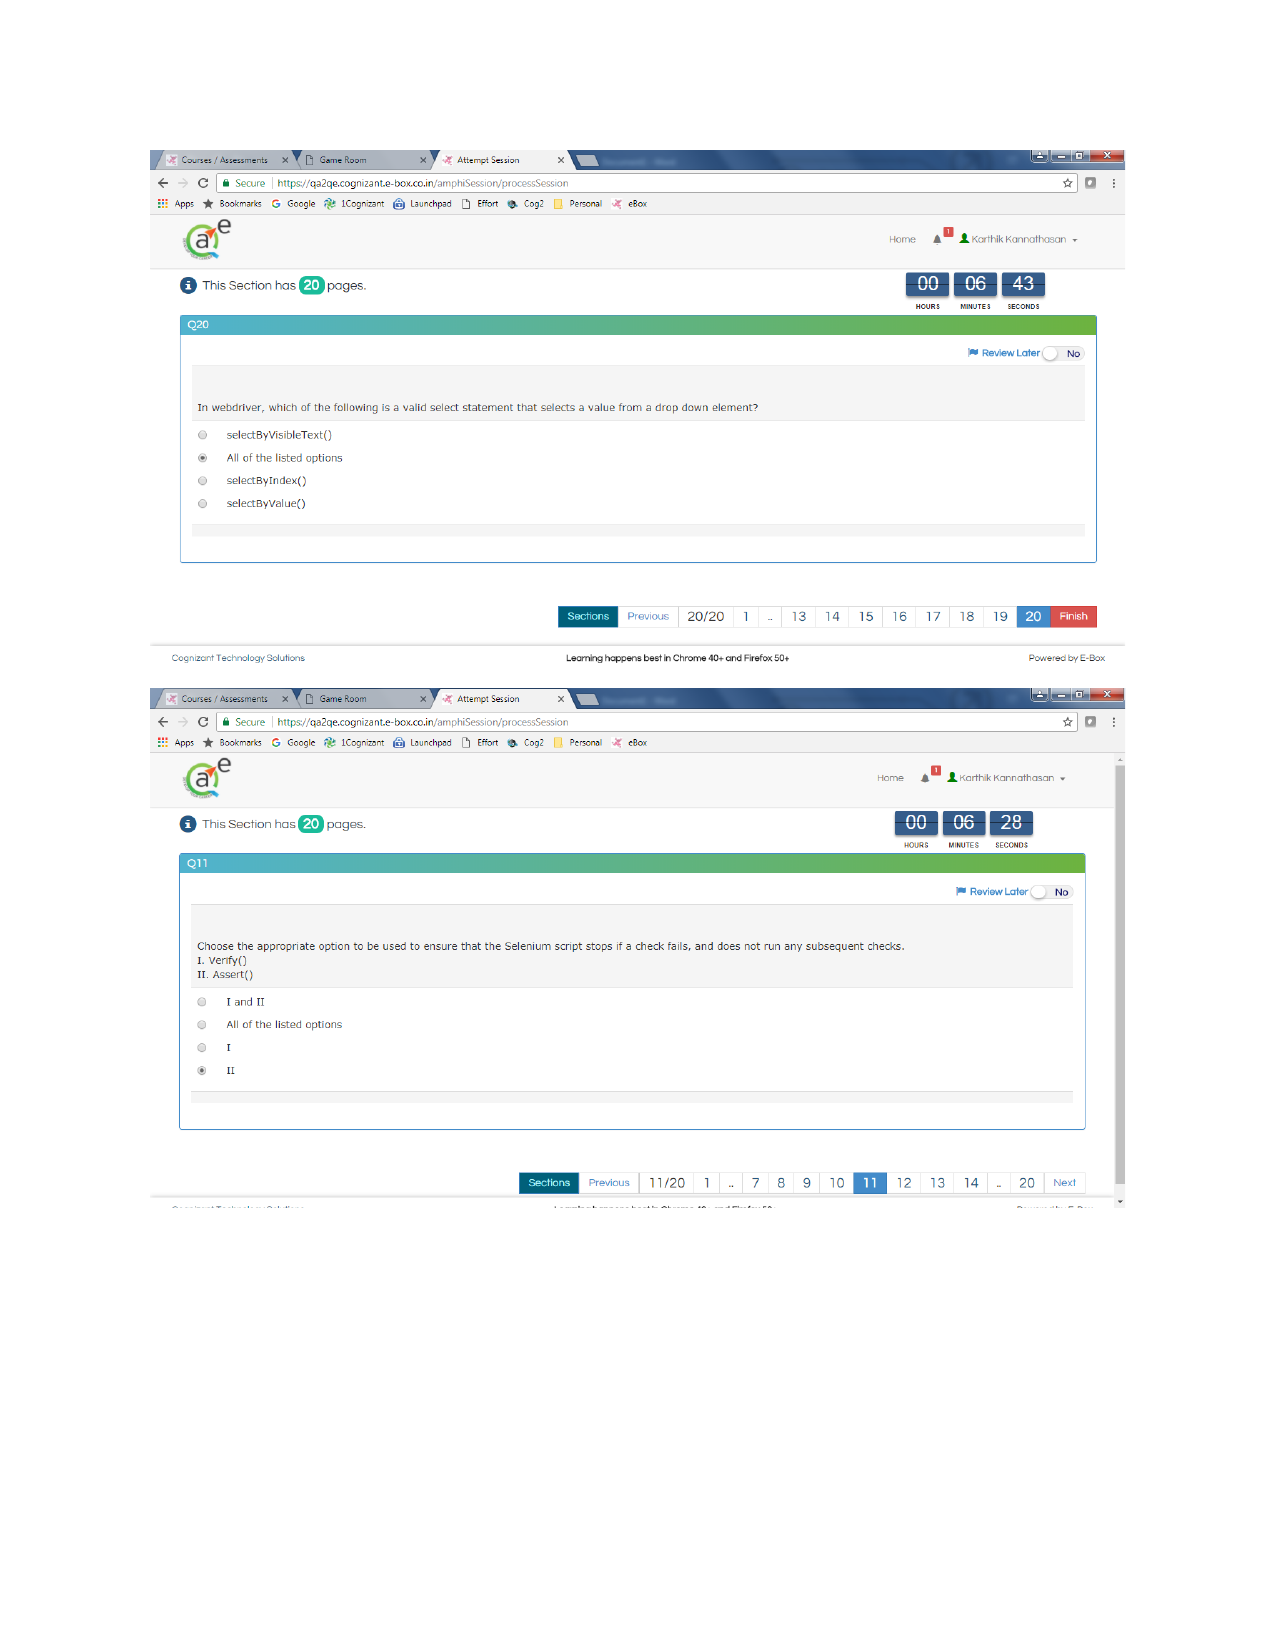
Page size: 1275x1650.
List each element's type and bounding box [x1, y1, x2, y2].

picture [150, 688, 1125, 1208]
picture [150, 150, 1125, 670]
